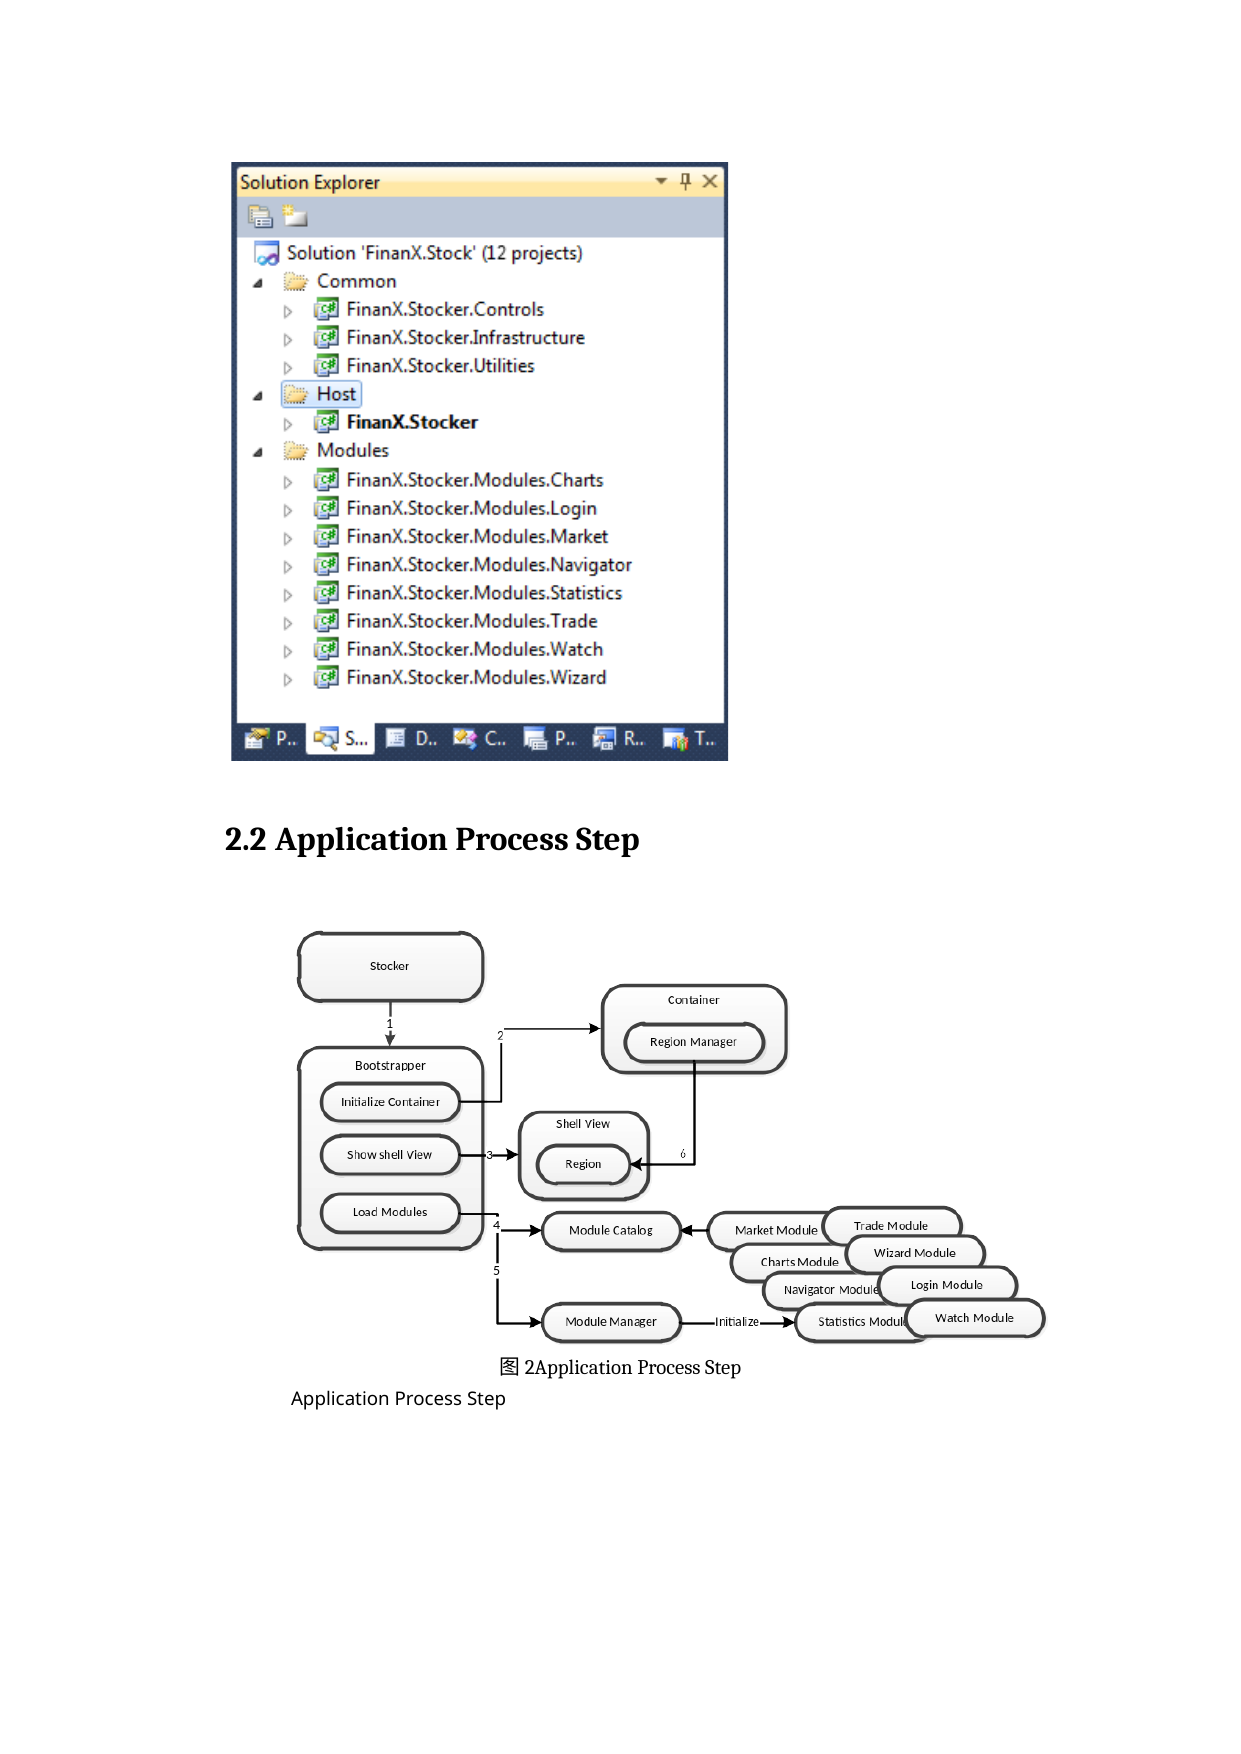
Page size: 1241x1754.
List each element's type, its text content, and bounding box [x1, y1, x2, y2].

text Application Process Step [225, 807, 1053, 872]
text Application Process Step [247, 1382, 1053, 1414]
text 图 2Application Process Step [187, 1349, 1053, 1382]
picture [231, 162, 729, 761]
